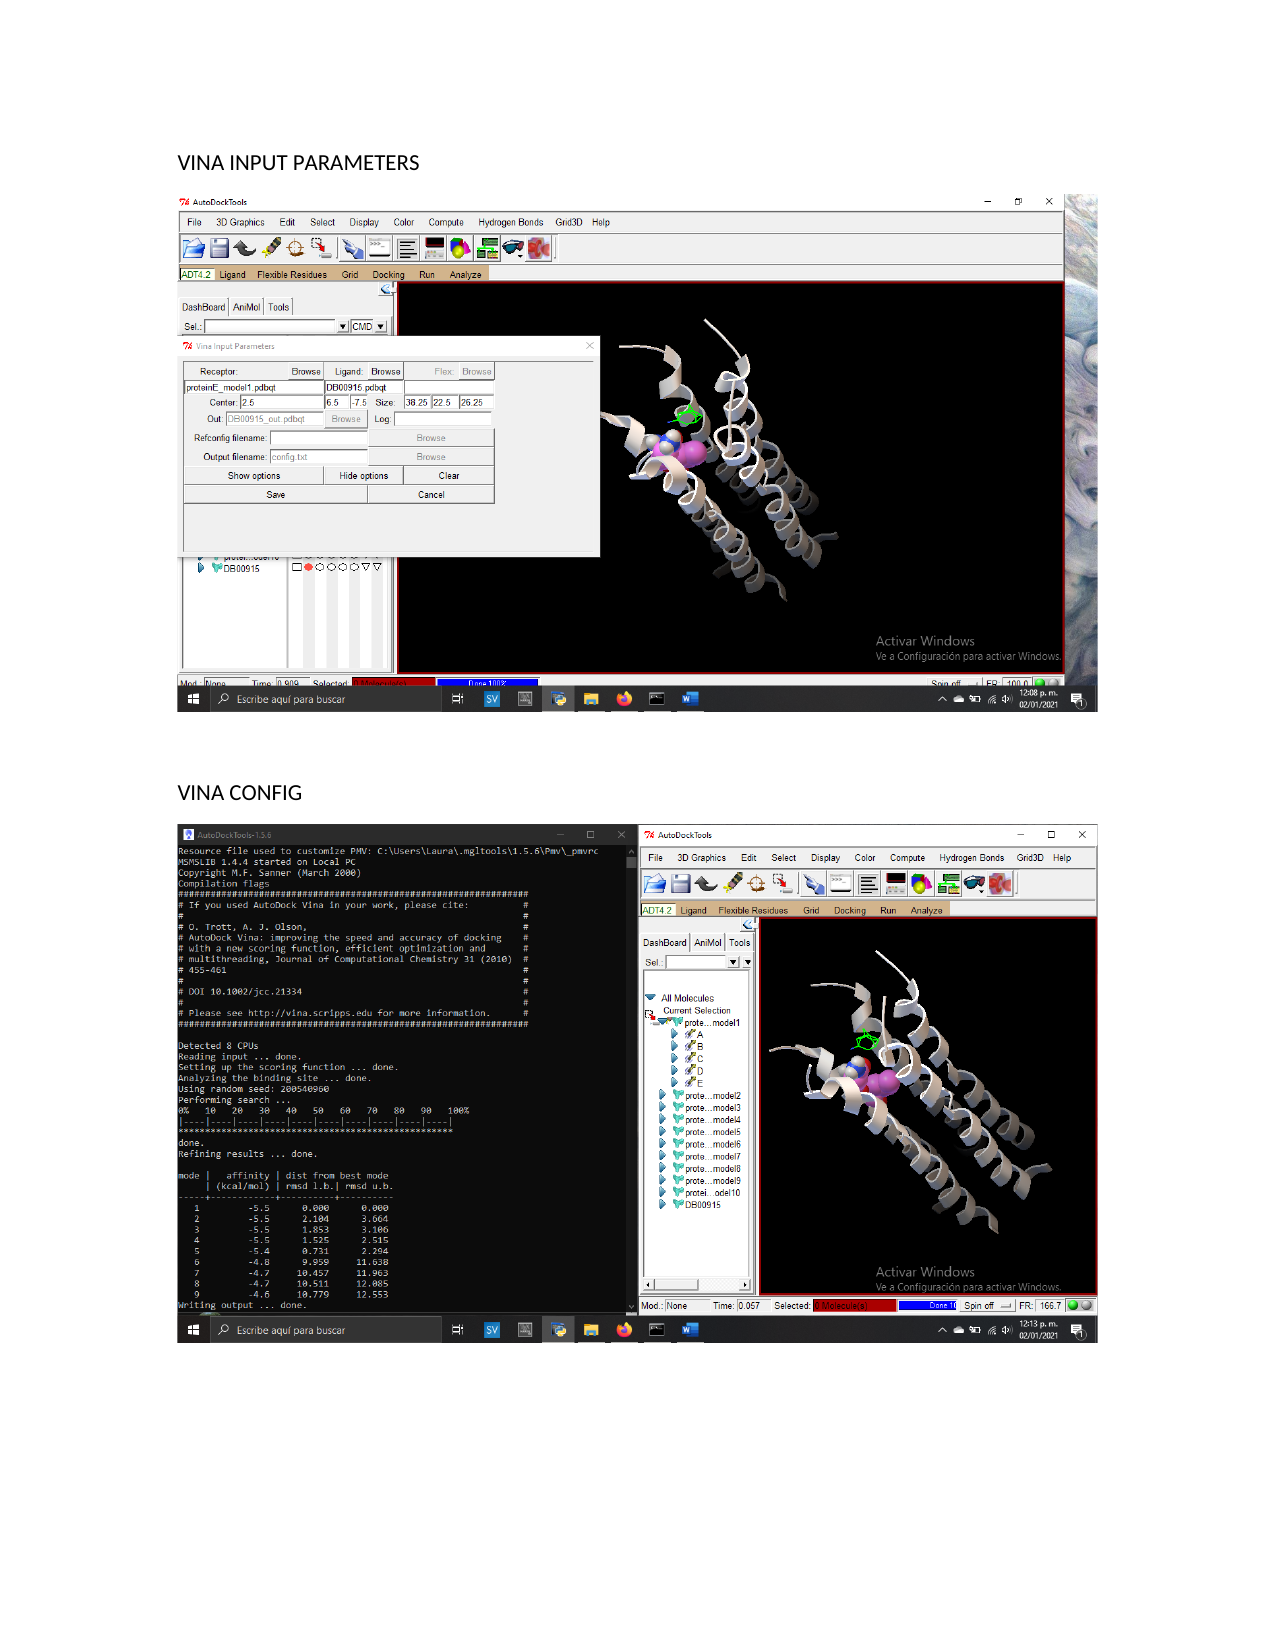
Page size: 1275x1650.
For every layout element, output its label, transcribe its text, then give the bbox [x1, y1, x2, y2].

picture [177, 194, 1098, 712]
text VINA CONFIG [177, 778, 1098, 806]
text VINA INPUT PARAMETERS [177, 148, 1098, 176]
picture [177, 824, 1098, 1343]
